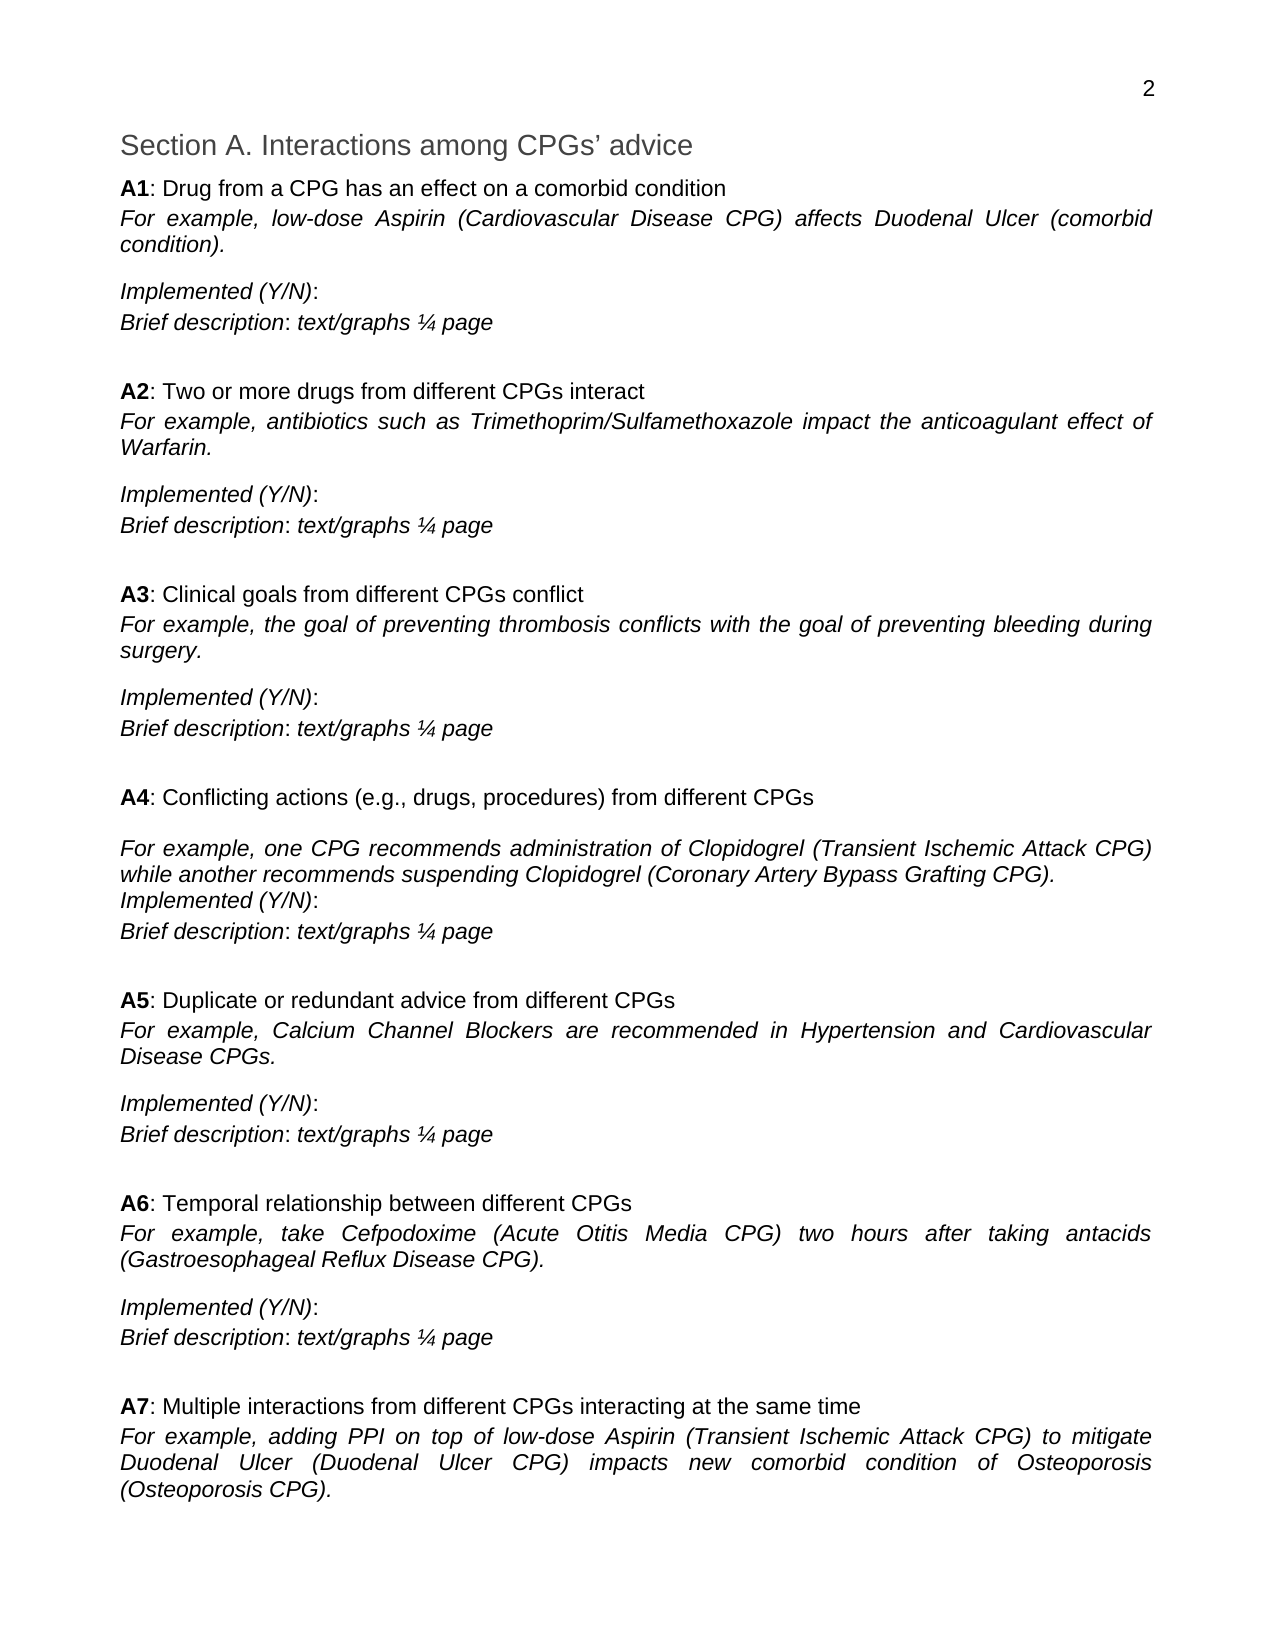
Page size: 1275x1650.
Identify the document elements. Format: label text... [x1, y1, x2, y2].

text Implemented (Y/N): [120, 684, 1155, 711]
text For example, low-dose Aspirin (Cardiovascular Disease CPG) affects Duodenal Ulcer (comorbid condition). [120, 205, 1155, 257]
text Brief description: text/graphs ¼ page [120, 512, 1155, 538]
text Implemented (Y/N): [120, 1090, 1155, 1117]
text Brief description: text/graphs ¼ page [120, 308, 1155, 335]
subtitle Section A. Interactions among CPGs’ advice [120, 128, 1155, 161]
text Brief description: text/graphs ¼ page [120, 1324, 1155, 1350]
text A1: Drug from a CPG has an effect on a comorbid condition [120, 174, 1155, 201]
text For example, antibiotics such as Trimethoprim/Sulfamethoxazole impact the anticoagulant effect of Warfarin. [120, 408, 1155, 461]
text For example, the goal of preventing thrombosis conflicts with the goal of preventing bleeding during surgery. [120, 611, 1155, 663]
text Brief description: text/graphs ¼ page [120, 918, 1155, 944]
text Brief description: text/graphs ¼ page [120, 1121, 1155, 1147]
text A4: Conflicting actions (e.g., drugs, procedures) from different CPGs [120, 784, 1155, 810]
text A3: Clinical goals from different CPGs conflict [120, 581, 1155, 607]
text Implemented (Y/N): [120, 481, 1155, 508]
text For example, one CPG recommends administration of Clopidogrel (Transient Ischemic Attack CPG) while another recommends suspending Clopidogrel (Coronary Artery Bypass Grafting CPG). [120, 835, 1155, 887]
text Implemented (Y/N): [120, 278, 1155, 305]
text For example, Calcium Channel Blockers are recommended in Hypertension and Cardiovascular Disease CPGs. [120, 1017, 1155, 1069]
text For example, adding PPI on top of low-dose Aspirin (Transient Ischemic Attack CPG) to mitigate Duodenal Ulcer (Duodenal Ulcer CPG) impacts new comorbid condition of Osteoporosis (Osteoporosis CPG). [120, 1423, 1155, 1502]
text A7: Multiple interactions from different CPGs interacting at the same time [120, 1393, 1155, 1419]
text A5: Duplicate or redundant advice from different CPGs [120, 987, 1155, 1013]
text For example, take Cefpodoxime (Acute Otitis Media CPG) two hours after taking antacids (Gastroesophageal Reflux Disease CPG). [120, 1220, 1155, 1273]
text A6: Temporal relationship between different CPGs [120, 1190, 1155, 1216]
text Implemented (Y/N): [120, 1293, 1155, 1320]
text Brief description: text/graphs ¼ page [120, 714, 1155, 741]
text A2: Two or more drugs from different CPGs interact [120, 378, 1155, 404]
text Implemented (Y/N): [120, 887, 1155, 914]
